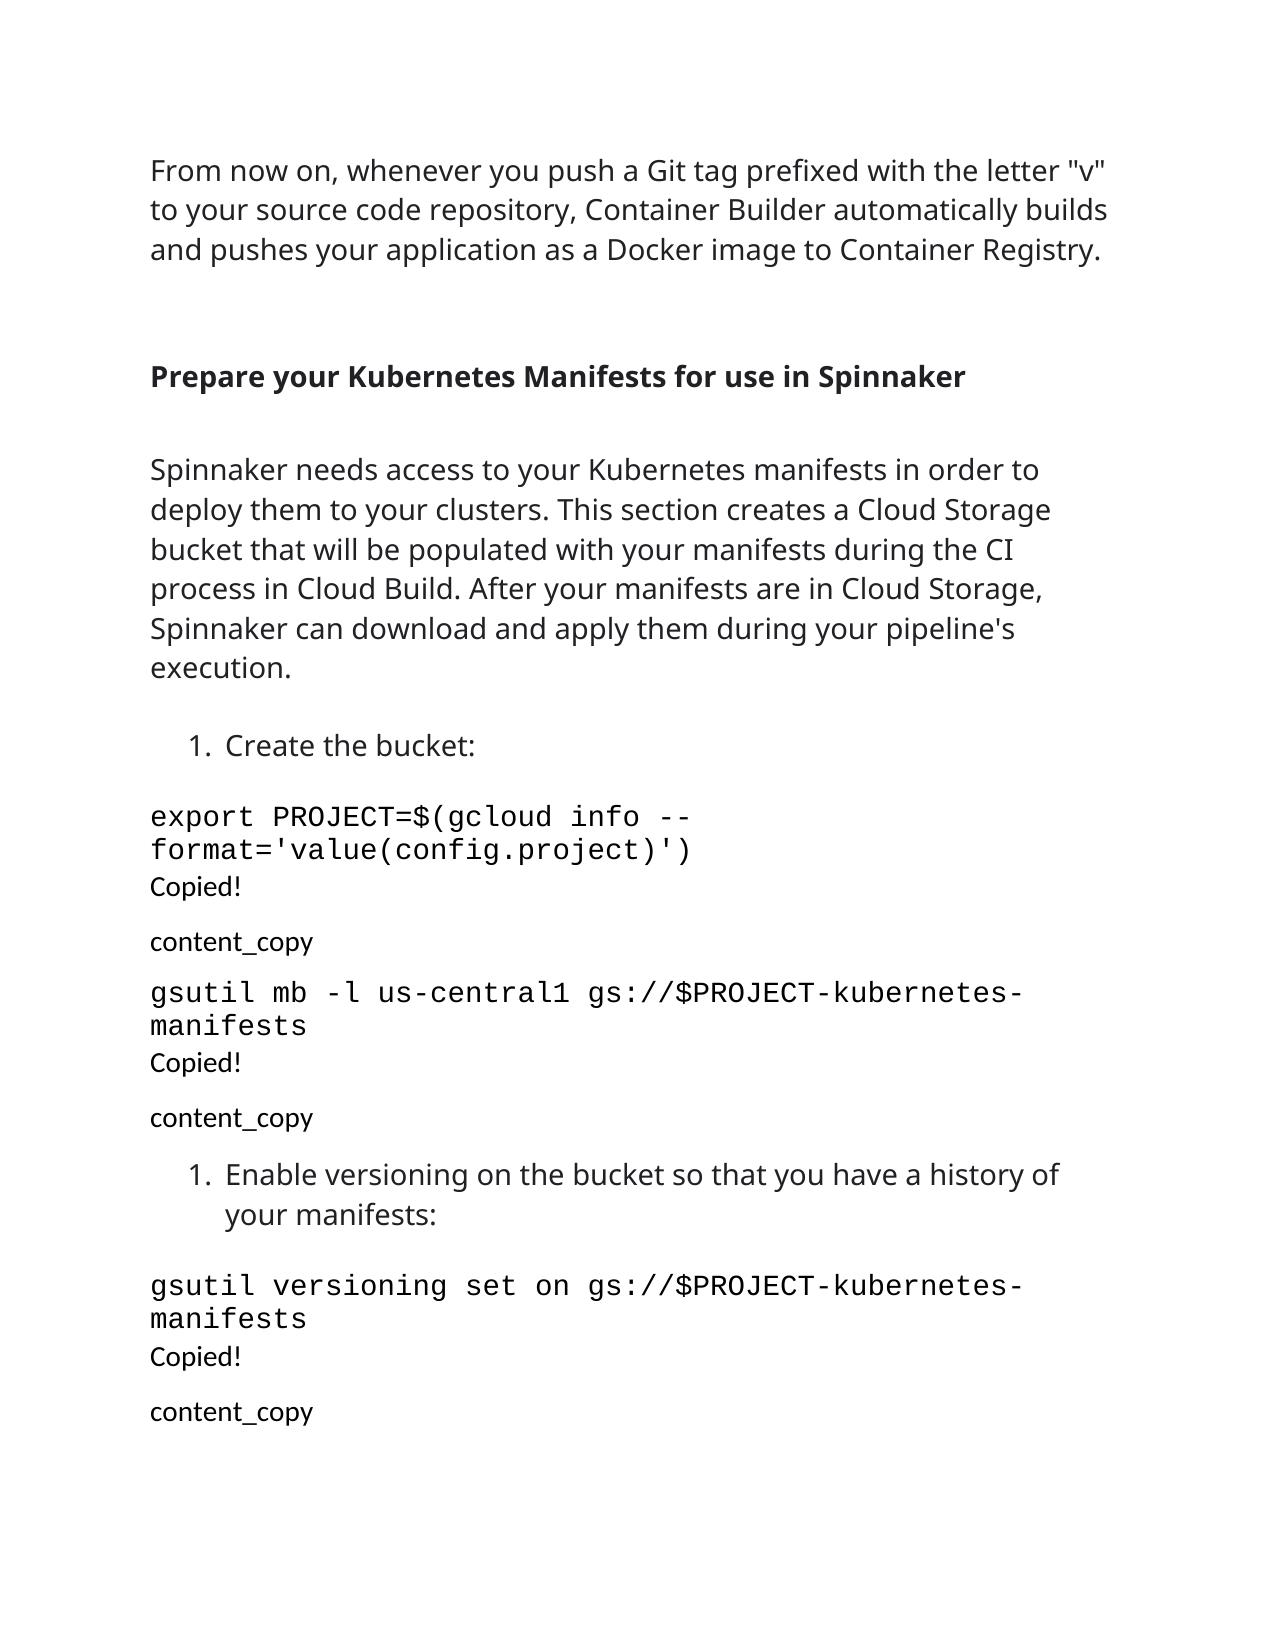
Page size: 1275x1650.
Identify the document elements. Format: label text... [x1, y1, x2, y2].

text Copied! [150, 1338, 1125, 1373]
list Create the bucket: [187, 725, 1125, 765]
text Spinnaker needs access to your Kubernetes manifests in order to deploy them to your clusters. This section creates a Cloud Storage bucket that will be populated with your manifests during the CI process in Cloud Build. After your manifests are in Cloud Storage, Spinnaker can download and apply them during your pipeline's execution. [150, 449, 1125, 687]
text content_copy [150, 1099, 1125, 1135]
text content_copy [150, 923, 1125, 959]
list Enable versioning on the bucket so that you have a history of your manifests: [187, 1155, 1125, 1234]
text From now on, whenever you push a Git tag prefixed with the letter "v" to your source code repository, Container Builder automatically builds and pushes your application as a Docker image to Container Registry. [150, 150, 1125, 269]
subtitle Prepare your Kubernetes Manifests for use in Spinnaker [150, 357, 1125, 396]
text gsutil mb -l us-central1 gs://$PROJECT-kubernetes-manifests [150, 978, 1125, 1044]
text content_copy [150, 1393, 1125, 1428]
text Copied! [150, 1044, 1125, 1080]
text gsutil versioning set on gs://$PROJECT-kubernetes-manifests [150, 1272, 1125, 1338]
text Copied! [150, 868, 1125, 904]
text export PROJECT=$(gcloud info --format='value(config.project)') [150, 802, 1125, 868]
